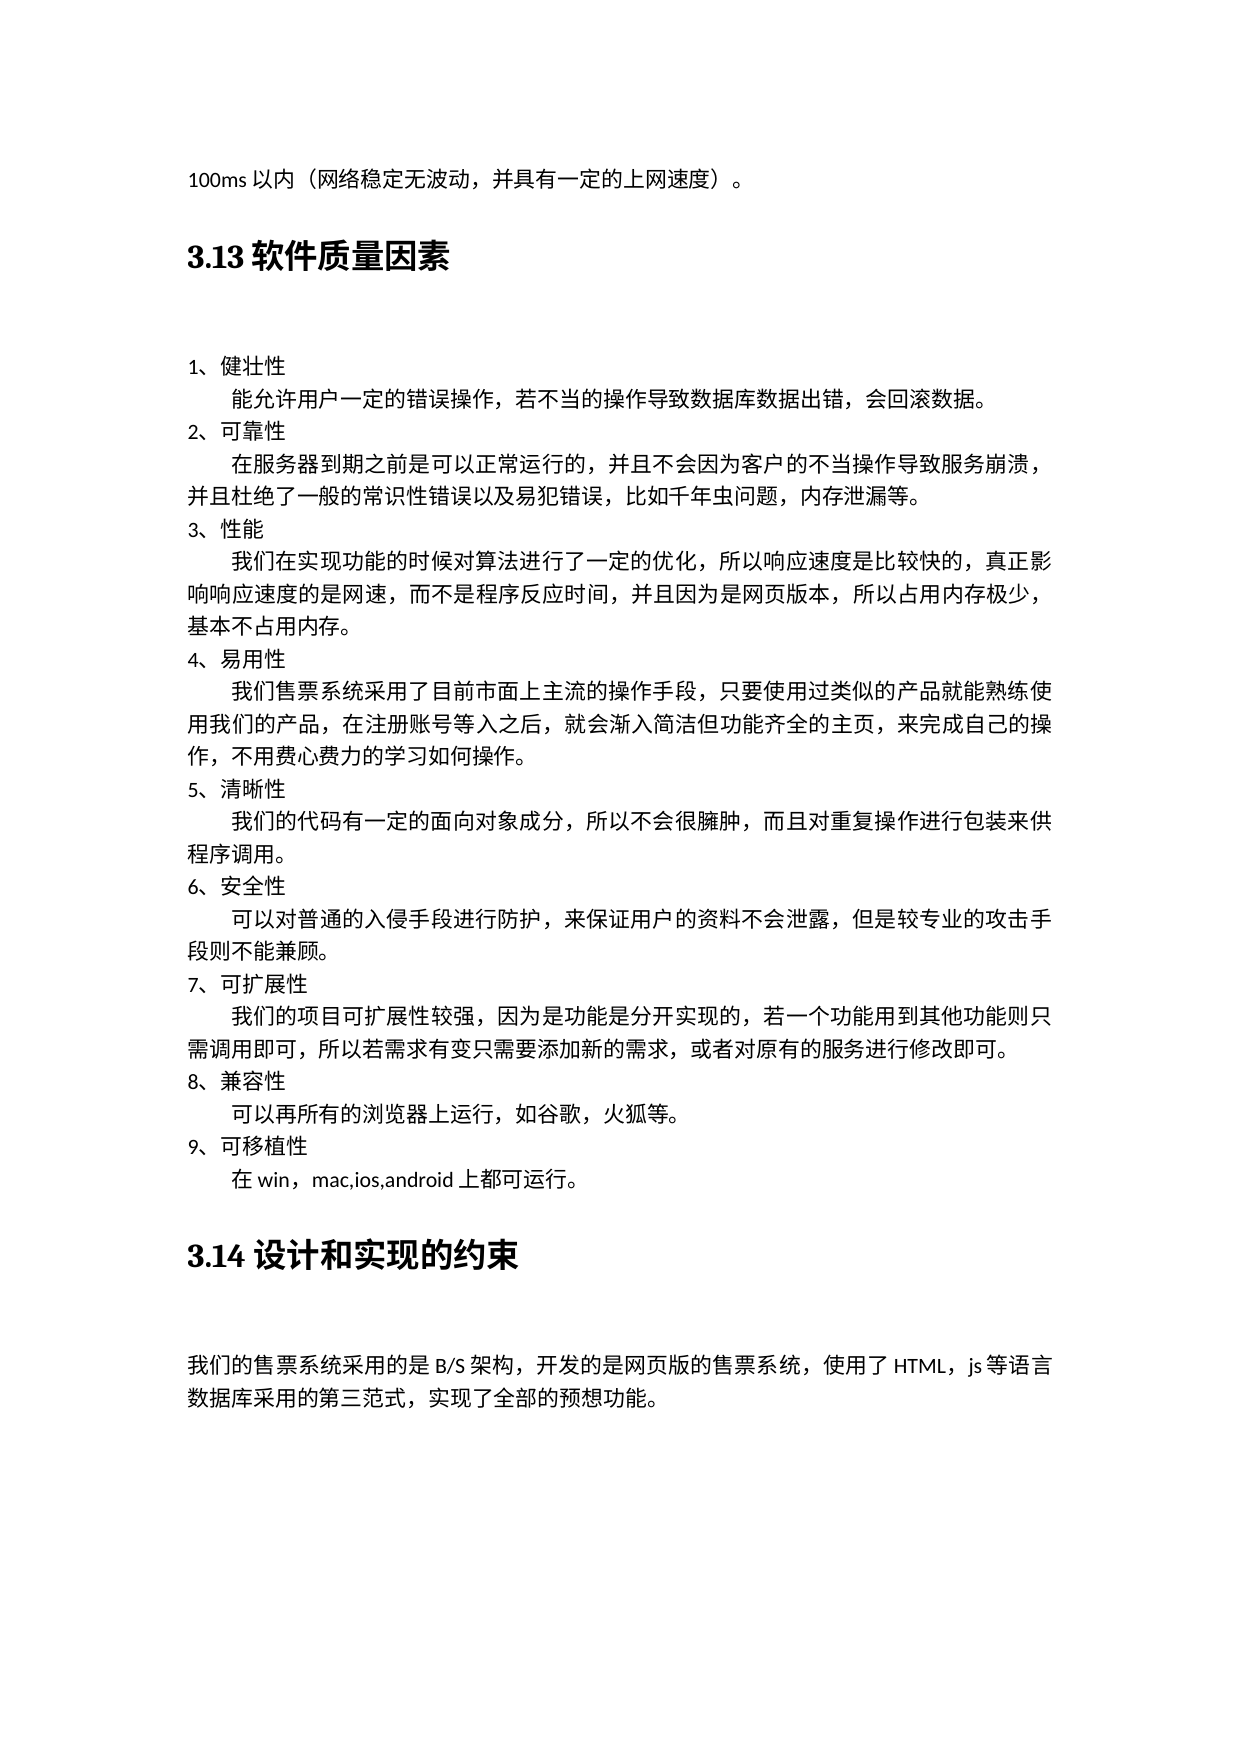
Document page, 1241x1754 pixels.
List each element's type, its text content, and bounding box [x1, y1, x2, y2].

text 7、可扩展性 [187, 966, 1053, 999]
text 8、兼容性 [187, 1064, 1053, 1096]
subtitle 3.14 设计和实现的约束 [187, 1221, 1053, 1286]
text 可以再所有的浏览器上运行，如谷歌，火狐等。 [187, 1096, 1053, 1129]
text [187, 162, 1053, 194]
text 4、易用性 [187, 641, 1053, 674]
text 能允许用户一定的错误操作，若不当的操作导致数据库数据出错，会回滚数据。 [187, 381, 1053, 414]
text 我们的项目可扩展性较强，因为是功能是分开实现的，若一个功能用到其他功能则只需调用即可，所以若需求有变只需要添加新的需求，或者对原有的服务进行修改即可。 [187, 999, 1053, 1064]
text 可以对普通的入侵手段进行防护，来保证用户的资料不会泄露，但是较专业的攻击手段则不能兼顾。 [187, 901, 1053, 966]
text 3、性能 [187, 511, 1053, 544]
text 在win，mac,ios,android上都可运行。 [187, 1161, 1053, 1194]
text 我们在实现功能的时候对算法进行了一定的优化，所以响应速度是比较快的，真正影响响应速度的是网速，而不是程序反应时间，并且因为是网页版本，所以占用内存极少，基本不占用内存。 [187, 544, 1053, 641]
subtitle 3.13软件质量因素 [187, 222, 1053, 287]
text 我们售票系统采用了目前市面上主流的操作手段，只要使用过类似的产品就能熟练使用我们的产品，在注册账号等入之后，就会渐入简洁但功能齐全的主页，来完成自己的操作，不用费心费力的学习如何操作。 [187, 674, 1053, 771]
text 5、清晰性 [187, 771, 1053, 804]
text 6、安全性 [187, 869, 1053, 901]
text 9、可移植性 [187, 1129, 1053, 1161]
text 在服务器到期之前是可以正常运行的，并且不会因为客户的不当操作导致服务崩溃，并且杜绝了一般的常识性错误以及易犯错误，比如千年虫问题，内存泄漏等。 [187, 446, 1053, 511]
text 2、可靠性 [187, 414, 1053, 446]
text 我们的售票系统采用的是B/S架构，开发的是网页版的售票系统，使用了HTML，js等语言。数据库采用的第三范式，实现了全部的预想功能。 [187, 1348, 1053, 1413]
text 1、健壮性 [187, 349, 1053, 381]
text 我们的代码有一定的面向对象成分，所以不会很臃肿，而且对重复操作进行包装来供程序调用。 [187, 804, 1053, 869]
